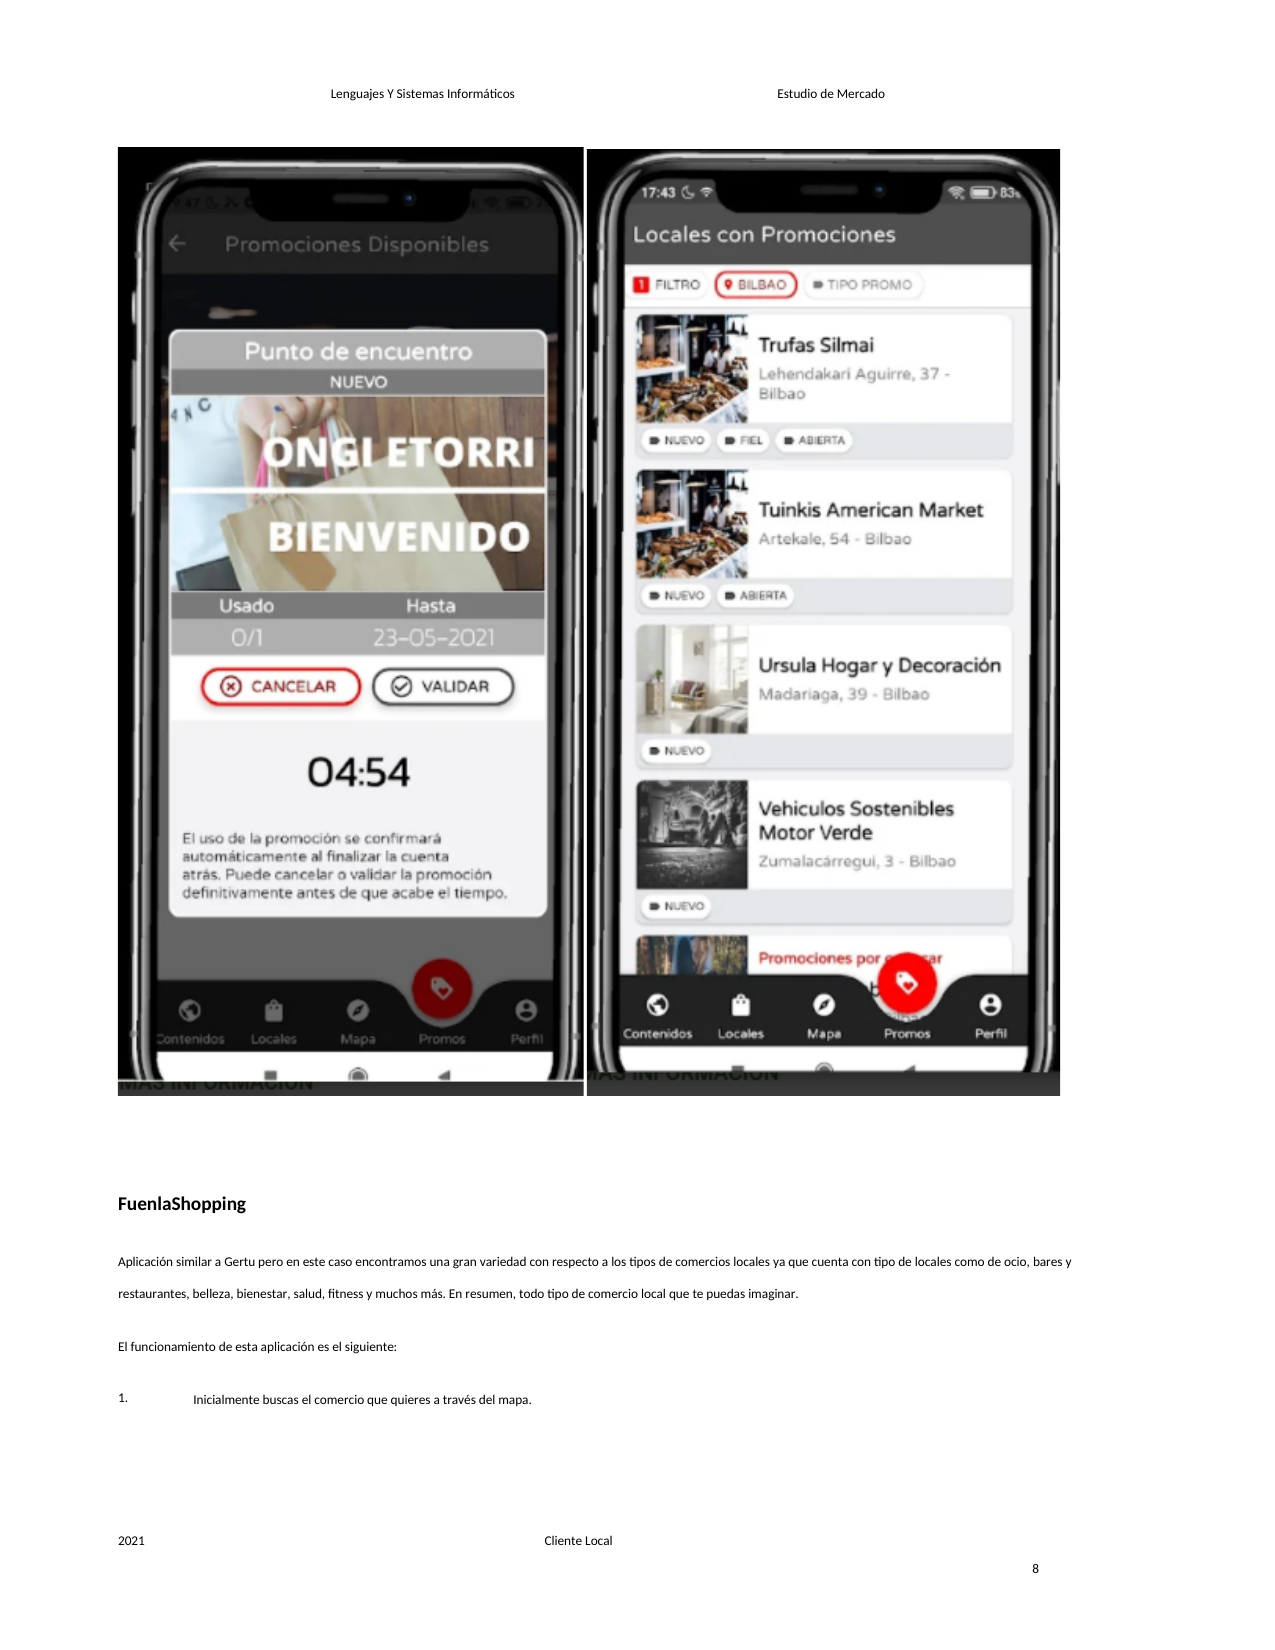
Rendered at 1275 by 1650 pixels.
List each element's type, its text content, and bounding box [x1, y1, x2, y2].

picture [117, 147, 584, 1096]
picture [586, 149, 1061, 1096]
list Inicialmente buscas el comercio que quieres a través del mapa. [118, 1380, 1098, 1408]
text FuenlaShopping [118, 1174, 1098, 1215]
text Aplicación similar a Gertu pero en este caso encontramos una gran variedad con respecto a los tipos de comercios locales ya que cuenta con tipo de locales como de ocio, bares y restaurantes, belleza, bienestar, salud, fitness y muchos más. En resumen, todo tipo de comercio local que te puedas imaginar. [118, 1242, 1098, 1302]
text El funcionamiento de esta aplicación es el siguiente: [118, 1327, 1098, 1355]
